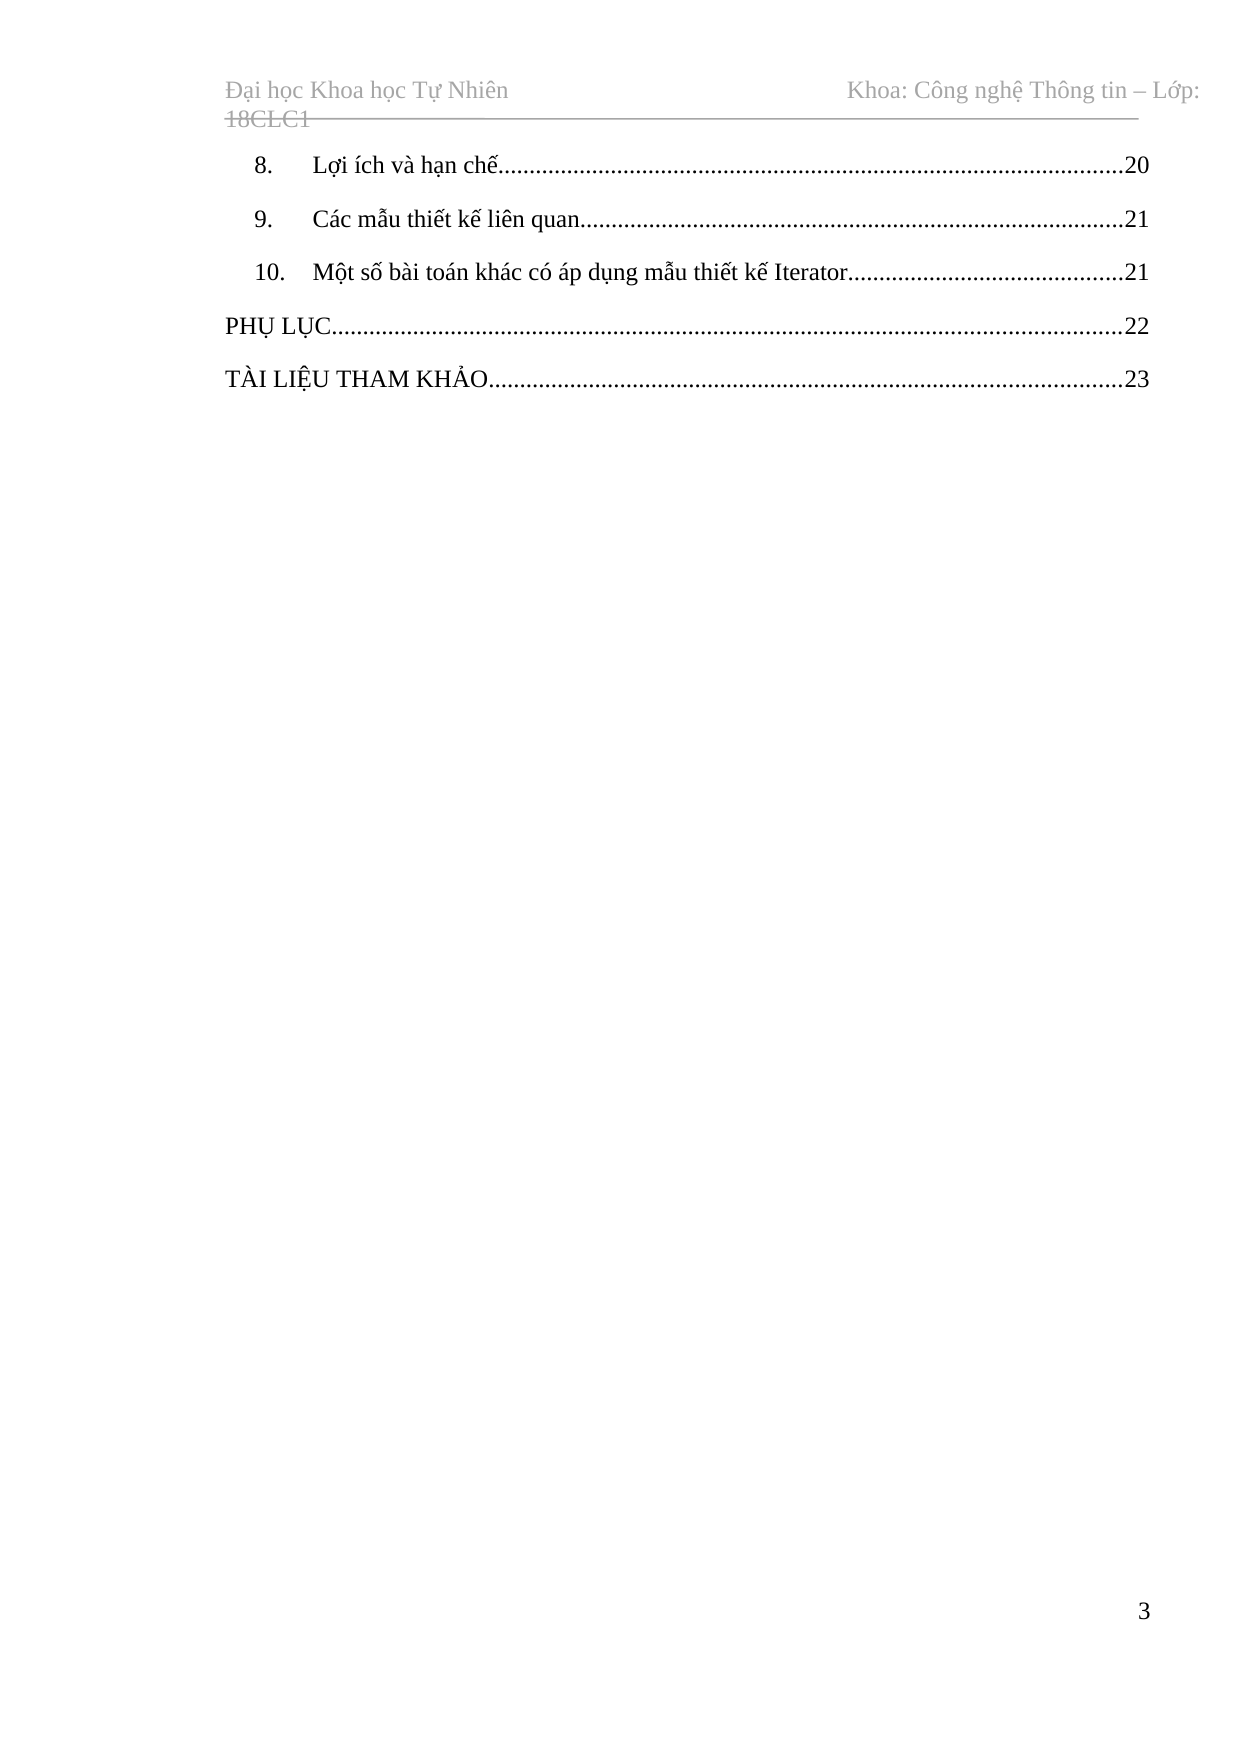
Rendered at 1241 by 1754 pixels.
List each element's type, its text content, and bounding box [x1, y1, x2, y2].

text PHỤ LỤC 22 [225, 311, 1150, 340]
text 8. Lợi ích và hạn chế 20 [254, 150, 1150, 179]
text TÀI LIỆU THAM KHẢO 23 [225, 364, 1150, 393]
text 9. Các mẫu thiết kế liên quan 21 [254, 204, 1150, 232]
text 10. Một số bài toán khác có áp dụng mẫu thiết kế Iterator 21 [254, 257, 1150, 286]
